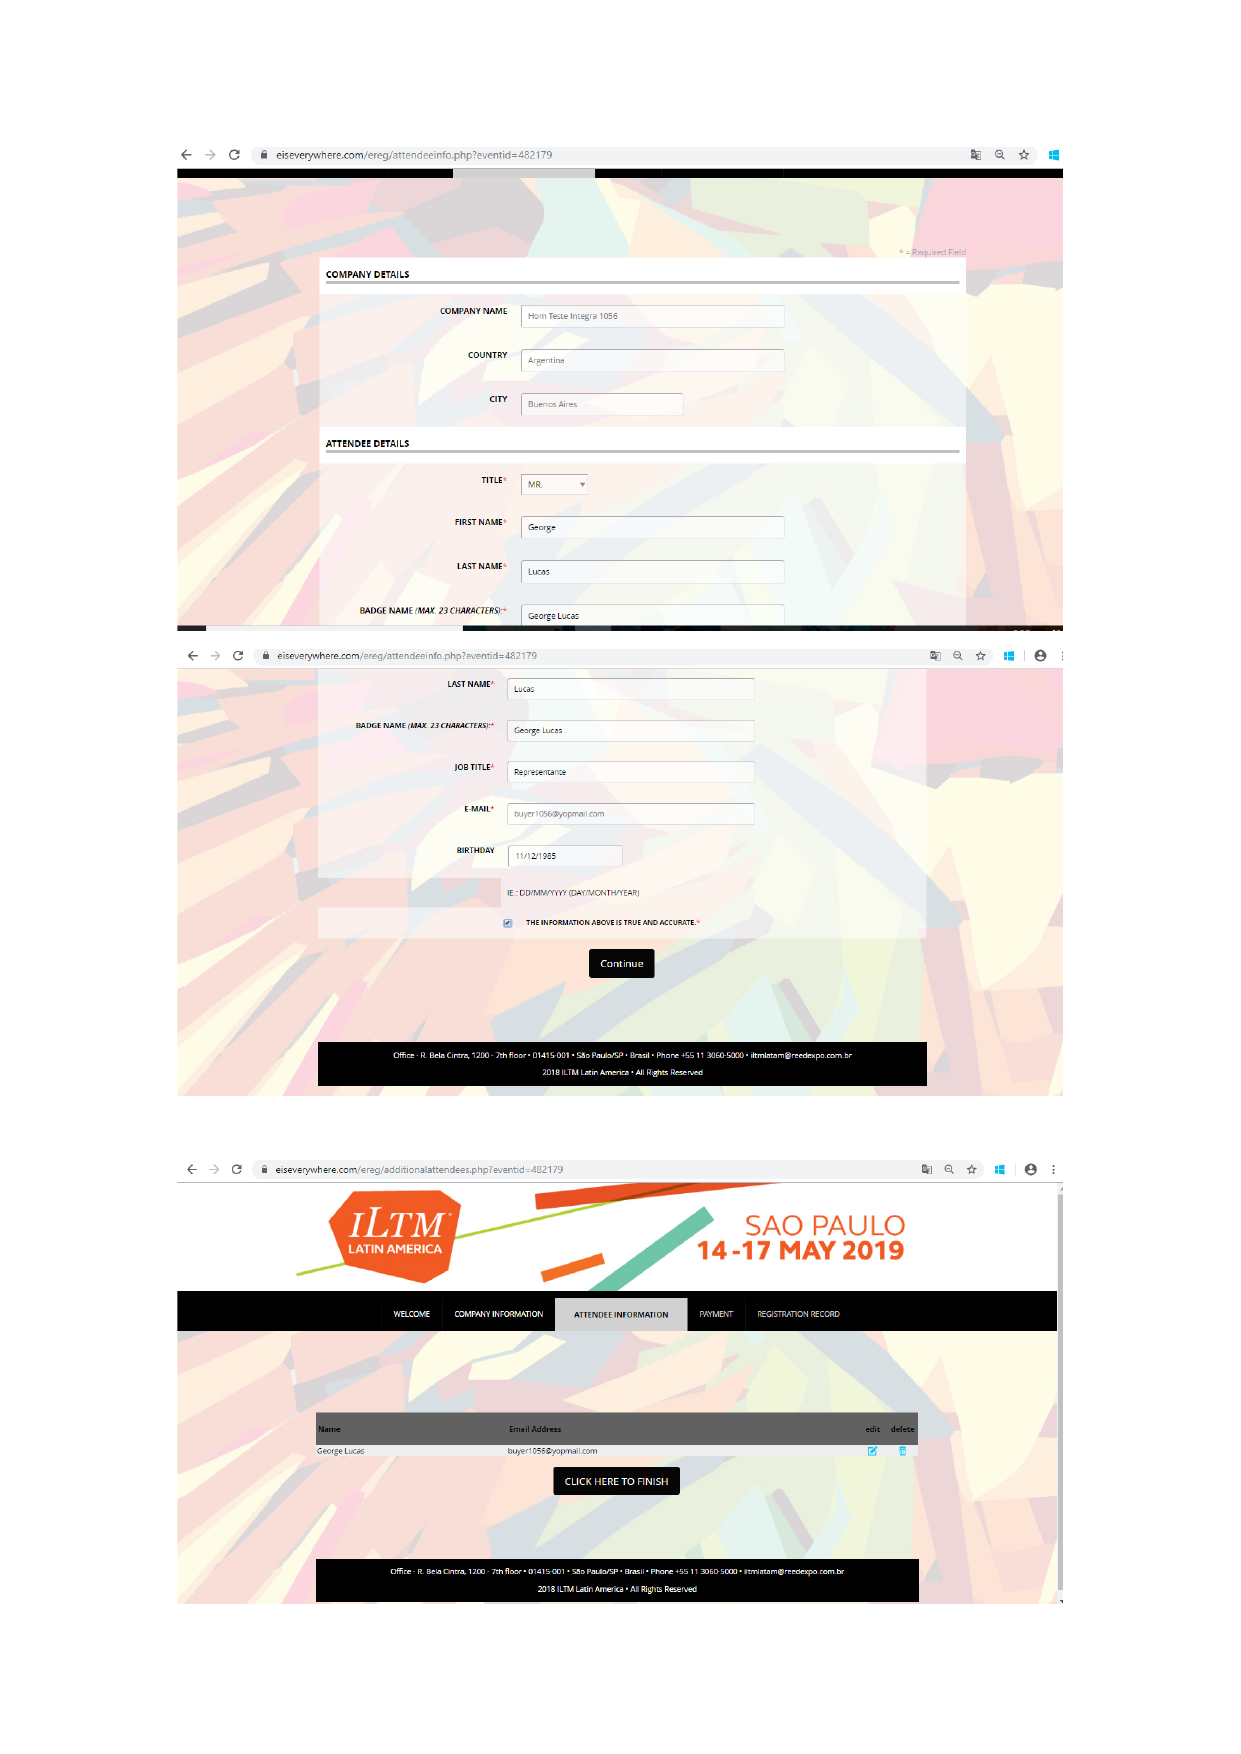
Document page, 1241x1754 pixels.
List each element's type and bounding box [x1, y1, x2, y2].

picture [177, 147, 1063, 631]
picture [177, 649, 1063, 1096]
picture [177, 1160, 1063, 1604]
